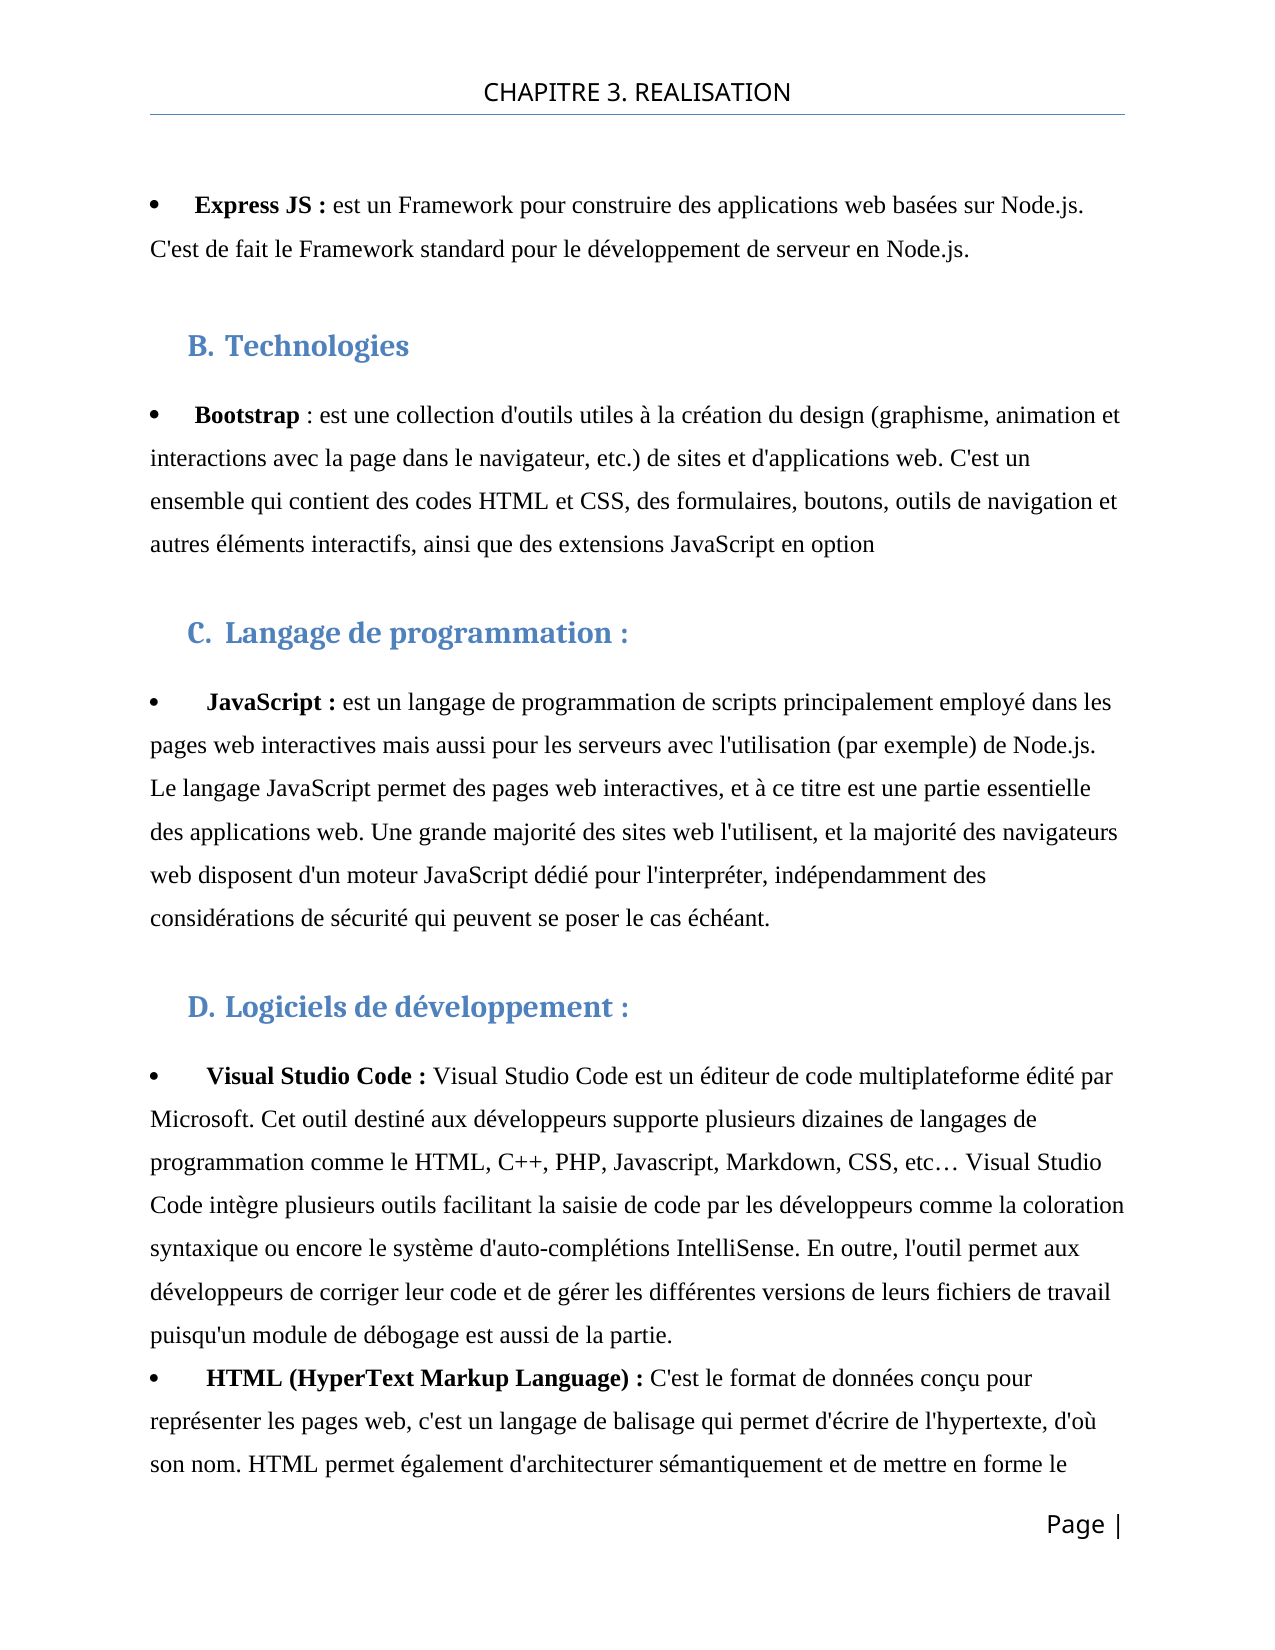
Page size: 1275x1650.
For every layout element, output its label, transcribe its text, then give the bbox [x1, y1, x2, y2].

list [150, 1363, 1125, 1478]
list Logiciels de développement : [187, 989, 1125, 1025]
list JavaScript : est un langage de programmation de scripts principalement employé dans les pages web interactives mais aussi pour les serveurs avec l'utilisation (par exemple) de Node.js. Le langage JavaScript permet des pages web interactives, et à ce titre est une partie essentielle des applications web. Une grande majorité des sites web l'utilisent, et la majorité des navigateurs web disposent d'un moteur JavaScript dédié pour l'interpréter, indépendamment des considérations de sécurité qui peuvent se poser le cas échéant. [150, 687, 1125, 932]
list Technologies [187, 328, 1125, 364]
list Bootstrap : est une collection d'outils utiles à la création du design (graphisme, animation et interactions avec la page dans le navigateur, etc.) de sites et d'applications web. C'est un ensemble qui contient des codes HTML et CSS, des formulaires, boutons, outils de navigation et autres éléments interactifs, ainsi que des extensions JavaScript en option [150, 400, 1125, 558]
list Langage de programmation : [187, 615, 1125, 651]
list Visual Studio Code : Visual Studio Code est un éditeur de code multiplateforme édité par Microsoft. Cet outil destiné aux développeurs supporte plusieurs dizaines de langages de programmation comme le HTML, C++, PHP, Javascript, Markdown, CSS, etc… Visual Studio Code intègre plusieurs outils facilitant la saisie de code par les développeurs comme la coloration syntaxique ou encore le système d'auto-complétions IntelliSense. En outre, l'outil permet aux développeurs de corriger leur code et de gérer les différentes versions de leurs fichiers de travail puisqu'un module de débogage est aussi de la partie. [150, 1061, 1125, 1348]
list Express JS : est un Framework pour construire des applications web basées sur Node.js. C'est de fait le Framework standard pour le développement de serveur en Node.js. [150, 191, 1125, 262]
